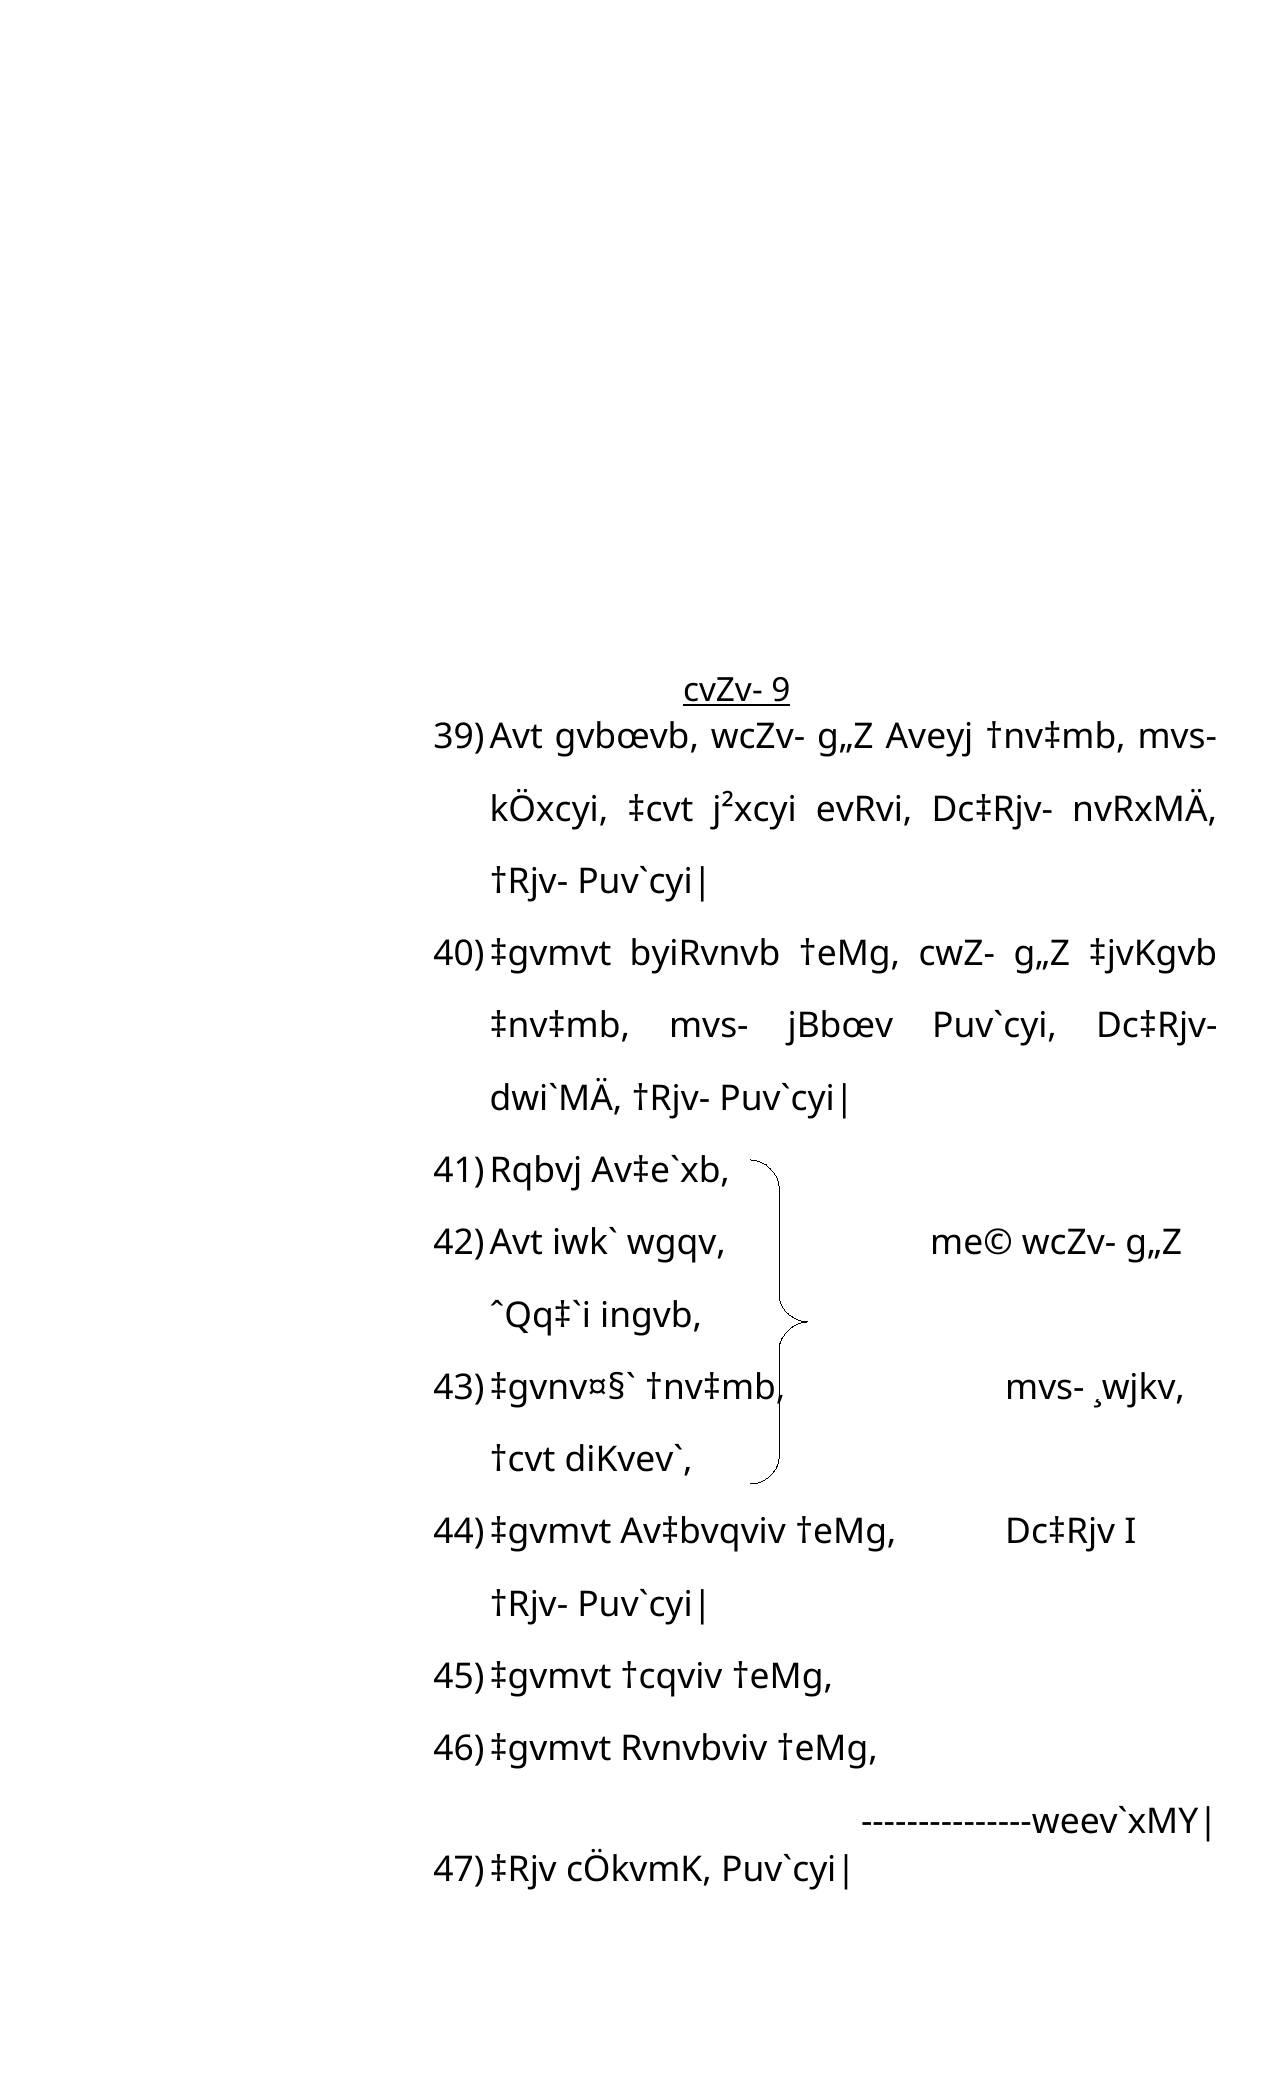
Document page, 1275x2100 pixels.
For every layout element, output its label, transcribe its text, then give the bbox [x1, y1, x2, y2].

list ‡gvmvt †cqviv †eMg, [433, 1651, 1218, 1699]
list ‡gvmvt Rvnvbviv †eMg, [433, 1723, 1218, 1771]
list Rqbvj Av‡e`xb, [433, 1144, 1218, 1193]
list Avt iwk` wgqv, me© wcZv- g„Z ˆQq‡`i ingvb, [433, 1217, 1218, 1337]
list ‡gvmvt byiRvnvb †eMg, cwZ- g„Z ‡jvKgvb ‡nv‡mb, mvs- jBbœv Puv`cyi, Dc‡Rjv- dwi`MÄ, †Rjv- Puv`cyi| [433, 928, 1218, 1121]
list ‡gvnv¤§` †nv‡mb, mvs- ¸wjkv, †cvt diKvev`, [433, 1361, 1218, 1482]
list Avt gvbœvb, wcZv- g„Z Aveyj †nv‡mb, mvs- kÖxcyi, ‡cvt j²xcyi evRvi, Dc‡Rjv- nvRxMÄ, †Rjv- Puv`cyi| [433, 711, 1218, 904]
list ---------------weev`xMY| [489, 1795, 1218, 1843]
list ‡Rjv cÖkvmK, Puv`cyi| [433, 1843, 1218, 1892]
list ‡gvmvt Av‡bvqviv †eMg, Dc‡Rjv I †Rjv- Puv`cyi| [433, 1506, 1218, 1627]
